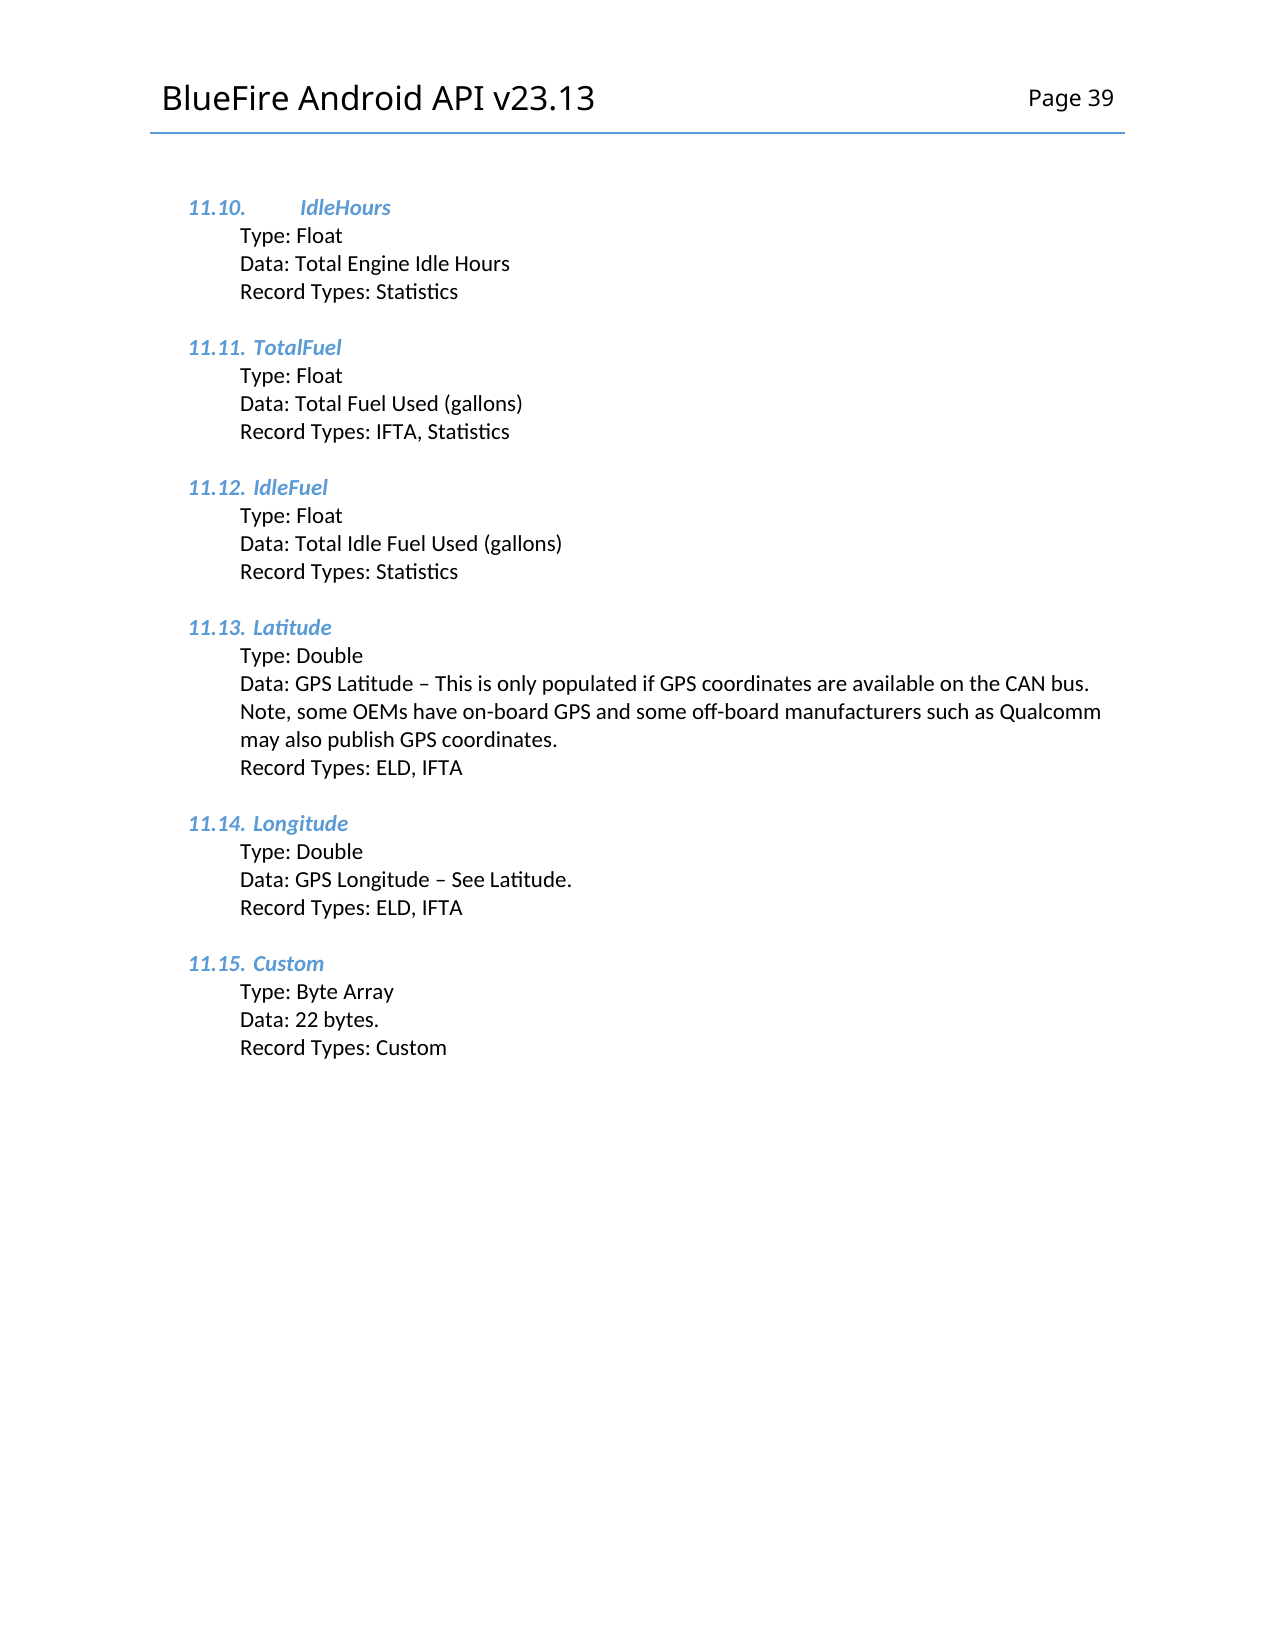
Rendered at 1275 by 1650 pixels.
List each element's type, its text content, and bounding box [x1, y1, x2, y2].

text Record Types: Statistics [240, 277, 1125, 305]
text Type: Double [240, 837, 1125, 865]
list IdleHours [187, 193, 1125, 221]
text Type: Float [240, 221, 1125, 249]
text Record Types: Custom [240, 1033, 1125, 1062]
list TotalFuel [187, 333, 1125, 361]
text Record Types: IFTA, Statistics [240, 417, 1125, 445]
text Data: GPS Longitude – See Latitude. [240, 865, 1125, 893]
text Record Types: Statistics [240, 557, 1125, 585]
text Type: Double [240, 641, 1125, 669]
text Data: GPS Latitude – This is only populated if GPS coordinates are available on the CAN bus. Note, some OEMs have on-board GPS and some off-board manufacturers such as Qualcomm may also publish GPS coordinates. [240, 669, 1125, 753]
list Longitude [187, 809, 1125, 837]
text Type: Byte Array [240, 977, 1125, 1006]
text Type: Float [240, 361, 1125, 389]
list Custom [187, 949, 1125, 977]
list Latitude [187, 613, 1125, 641]
text Data: Total Fuel Used (gallons) [240, 389, 1125, 417]
text Data: 22 bytes. [240, 1006, 1125, 1033]
list IdleFuel [187, 473, 1125, 501]
text Type: Float [240, 501, 1125, 529]
text Data: Total Idle Fuel Used (gallons) [240, 529, 1125, 557]
text Record Types: ELD, IFTA [240, 753, 1125, 781]
text Data: Total Engine Idle Hours [240, 249, 1125, 277]
text Record Types: ELD, IFTA [240, 893, 1125, 921]
